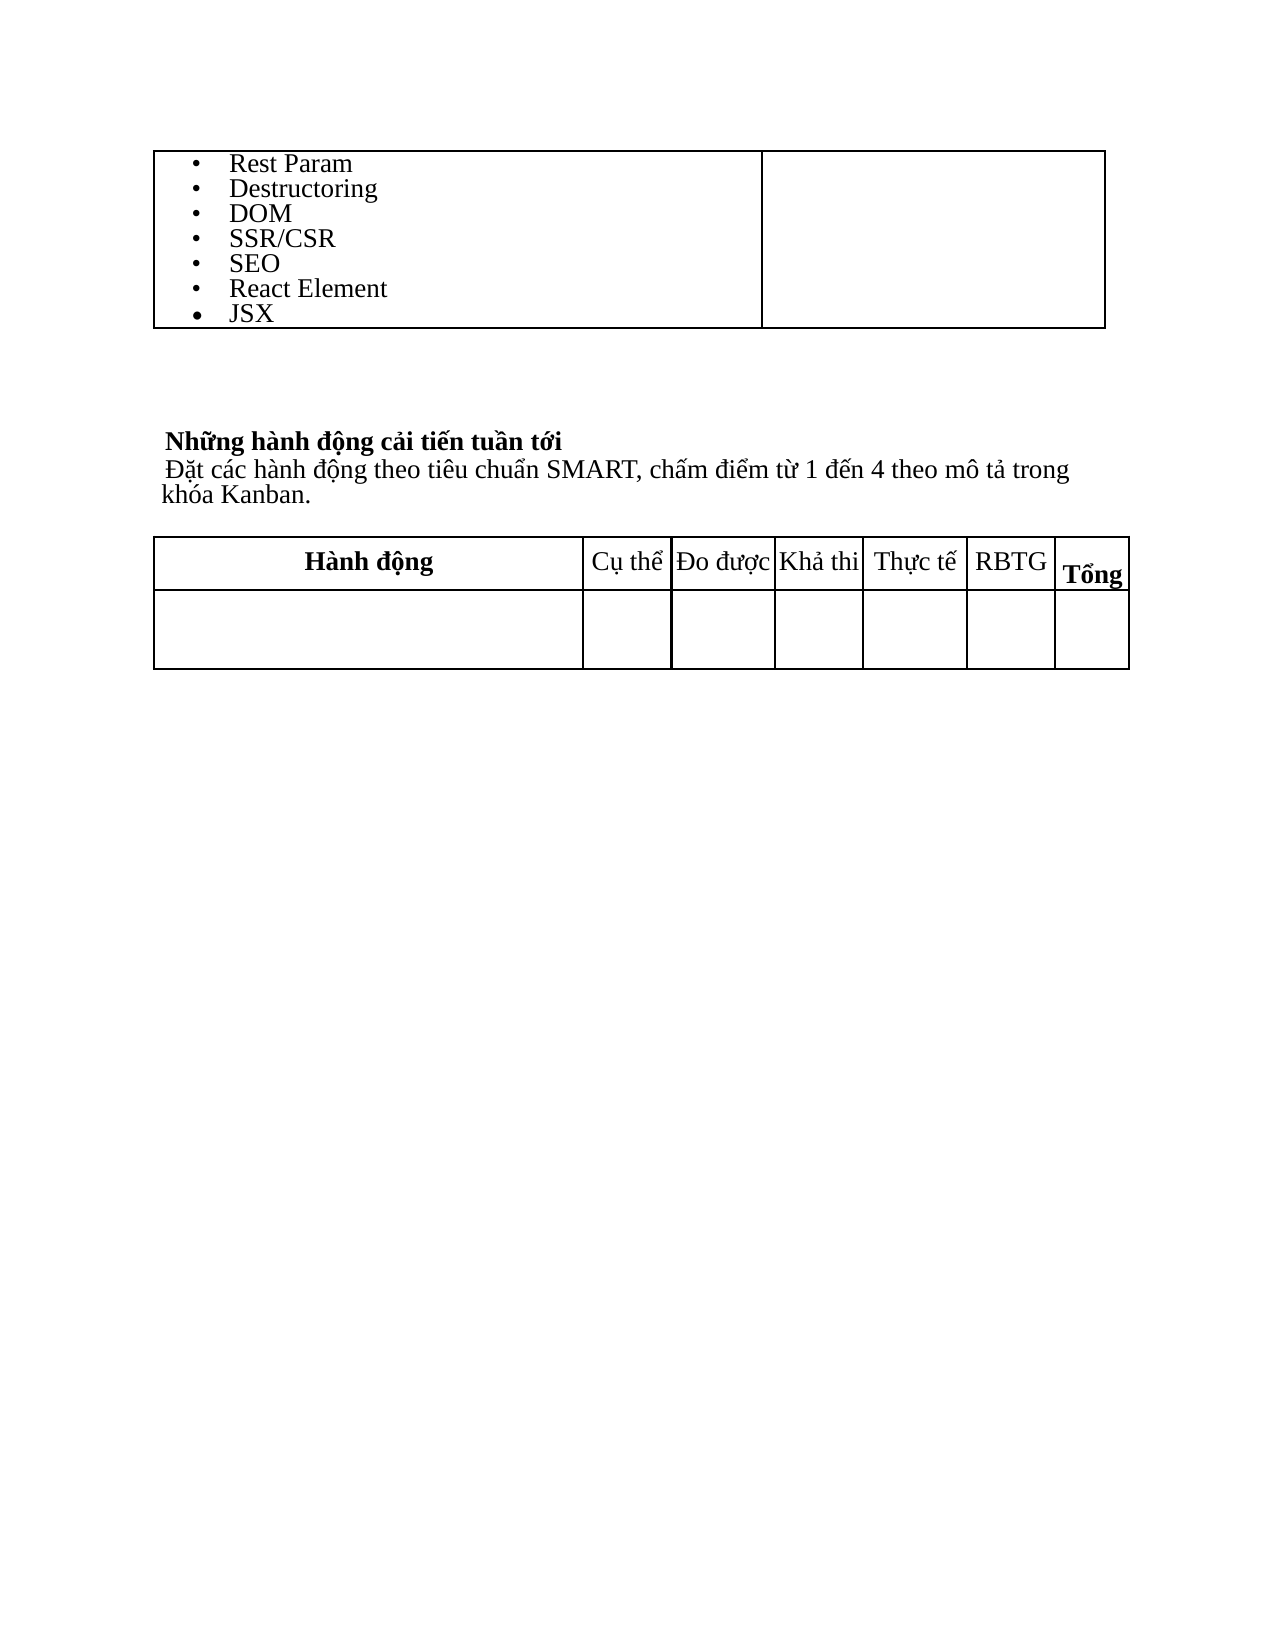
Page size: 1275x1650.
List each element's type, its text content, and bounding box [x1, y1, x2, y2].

table_cell [584, 591, 670, 668]
table_cell [1056, 591, 1128, 668]
table_header Đo được [673, 538, 774, 589]
table_cell [864, 591, 966, 668]
table_cell [968, 591, 1054, 668]
table_header RBTG [968, 538, 1054, 589]
table_cell [776, 591, 862, 668]
table_header Tổng [1056, 538, 1128, 589]
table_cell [763, 152, 1104, 327]
text Những hành động cải tiến tuần tới [150, 425, 1125, 457]
table_header Khả thi [776, 538, 862, 589]
table_header Thực tế [864, 538, 966, 589]
table_cell [155, 591, 582, 668]
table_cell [155, 152, 761, 327]
table_cell [673, 591, 774, 668]
table_header Cụ thể [584, 538, 670, 589]
text Đặt các hành động theo tiêu chuẩn SMART, chấm điểm từ 1 đến 4 theo mô tả trong khóa Kanban. [161, 458, 1111, 508]
table_header Hành động [155, 538, 582, 589]
